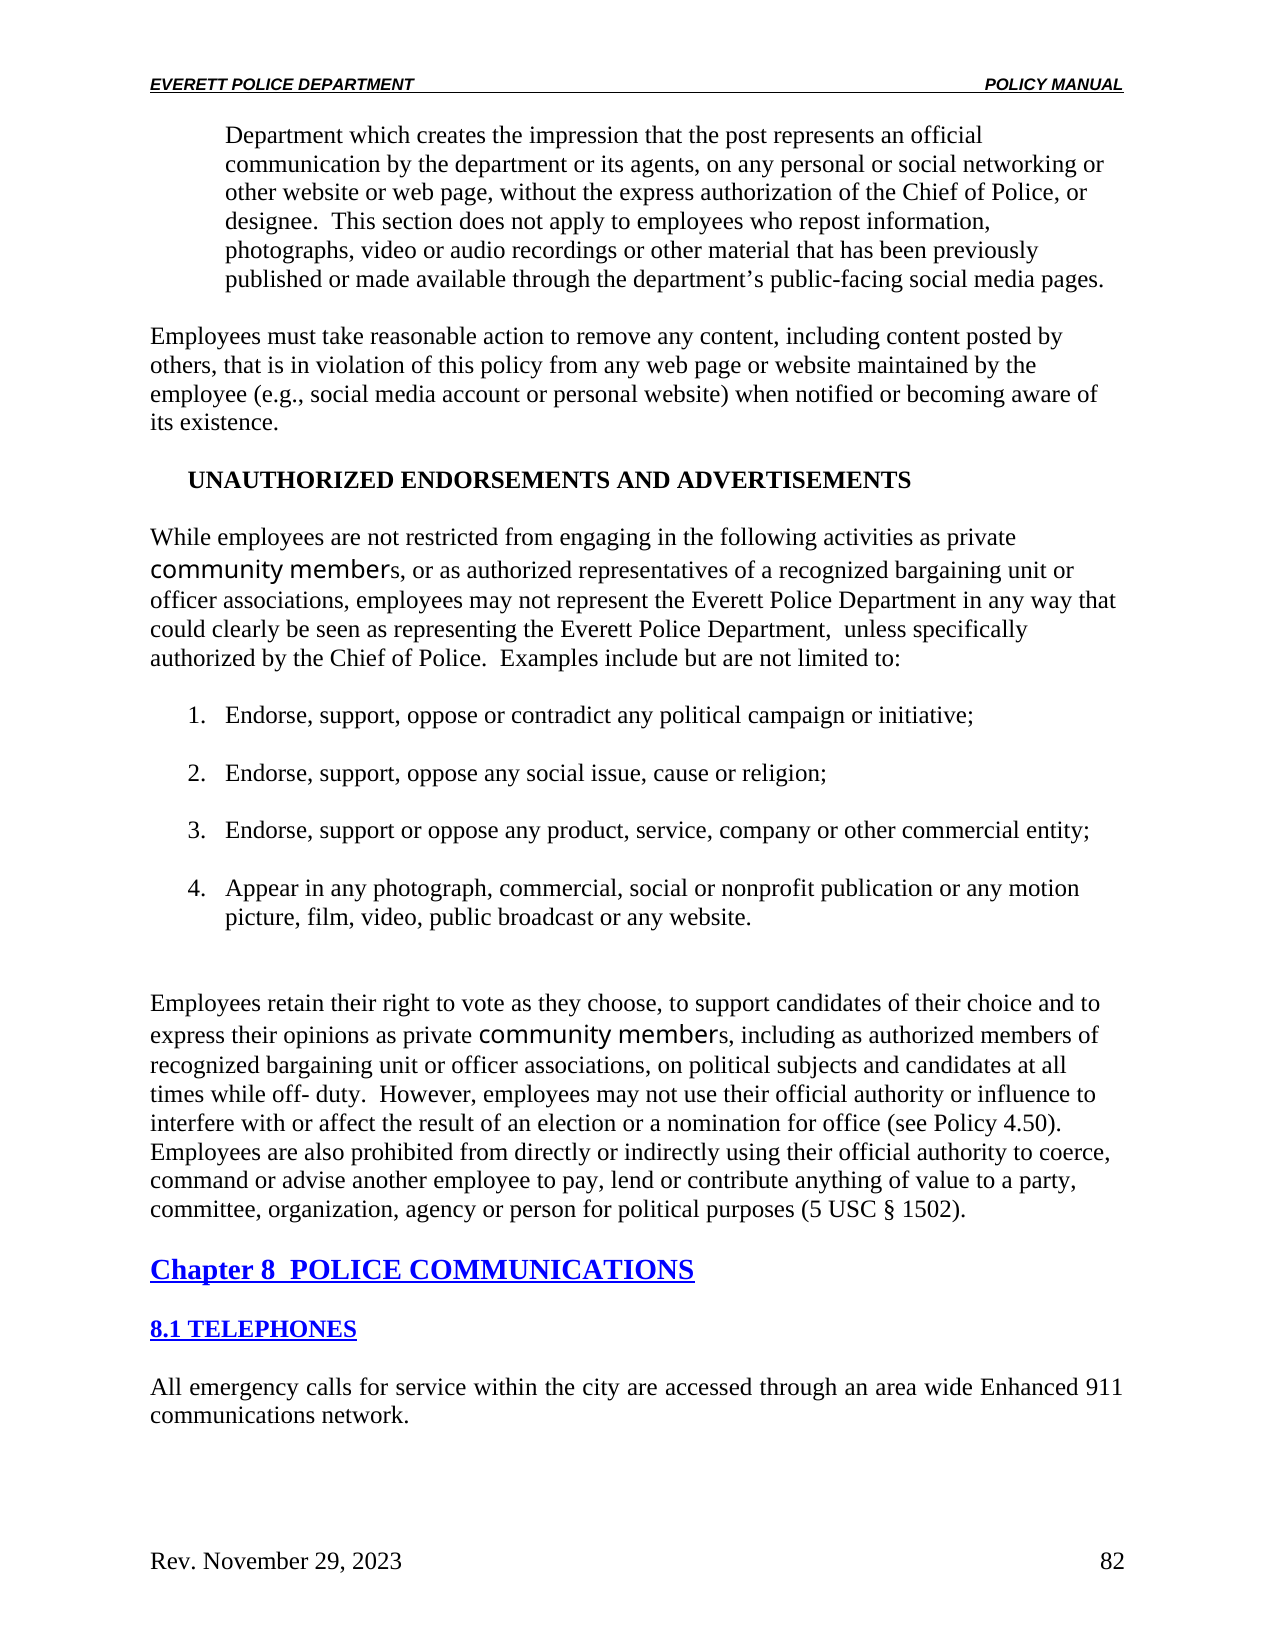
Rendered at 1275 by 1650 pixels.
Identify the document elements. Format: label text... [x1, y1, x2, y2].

text Employees must take reasonable action to remove any content, including content posted by others, that is in violation of this policy from any web page or website maintained by the employee (e.g., social media account or personal website) when notified or becoming aware of its existence. [150, 321, 1125, 436]
text Chapter 8 POLICE COMMUNICATIONS [150, 1252, 1125, 1285]
text All emergency calls for service within the city are accessed through an area wide Enhanced 911 communications network. [150, 1372, 1125, 1429]
text Employees retain their right to vote as they choose, to support candidates of their choice and to express their opinions as private community members, including as authorized members of recognized bargaining unit or officer associations, on political subjects and candidates at all times while off- duty. However, employees may not use their official authority or influence to interfere with or affect the result of an election or a nomination for office (see Policy 4.50). Employees are also prohibited from directly or indirectly using their official authority to coerce, command or advise another employee to pay, lend or contribute anything of value to a party, committee, organization, agency or person for political purposes (5 USC § 1502). [150, 988, 1125, 1223]
text 8.1 TELEPHONES [150, 1314, 1125, 1343]
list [187, 120, 1125, 292]
text While employees are not restricted from engaging in the following activities as private community members, or as authorized representatives of a recognized bargaining unit or officer associations, employees may not represent the Everett Police Department in any way that could clearly be seen as representing the Everett Police Department, unless specifically authorized by the Chief of Police. Examples include but are not limited to: [150, 522, 1125, 672]
list Endorse, support, oppose or contradict any political campaign or initiative; [187, 700, 1125, 729]
list UNAUTHORIZED ENDORSEMENTS AND ADVERTISEMENTS [150, 465, 1125, 494]
list Endorse, support or oppose any product, service, company or other commercial entity; [187, 815, 1125, 844]
list Endorse, support, oppose any social issue, cause or religion; [187, 758, 1125, 787]
list Appear in any photograph, commercial, social or nonprofit publication or any motion picture, film, video, public broadcast or any website. [187, 873, 1125, 930]
